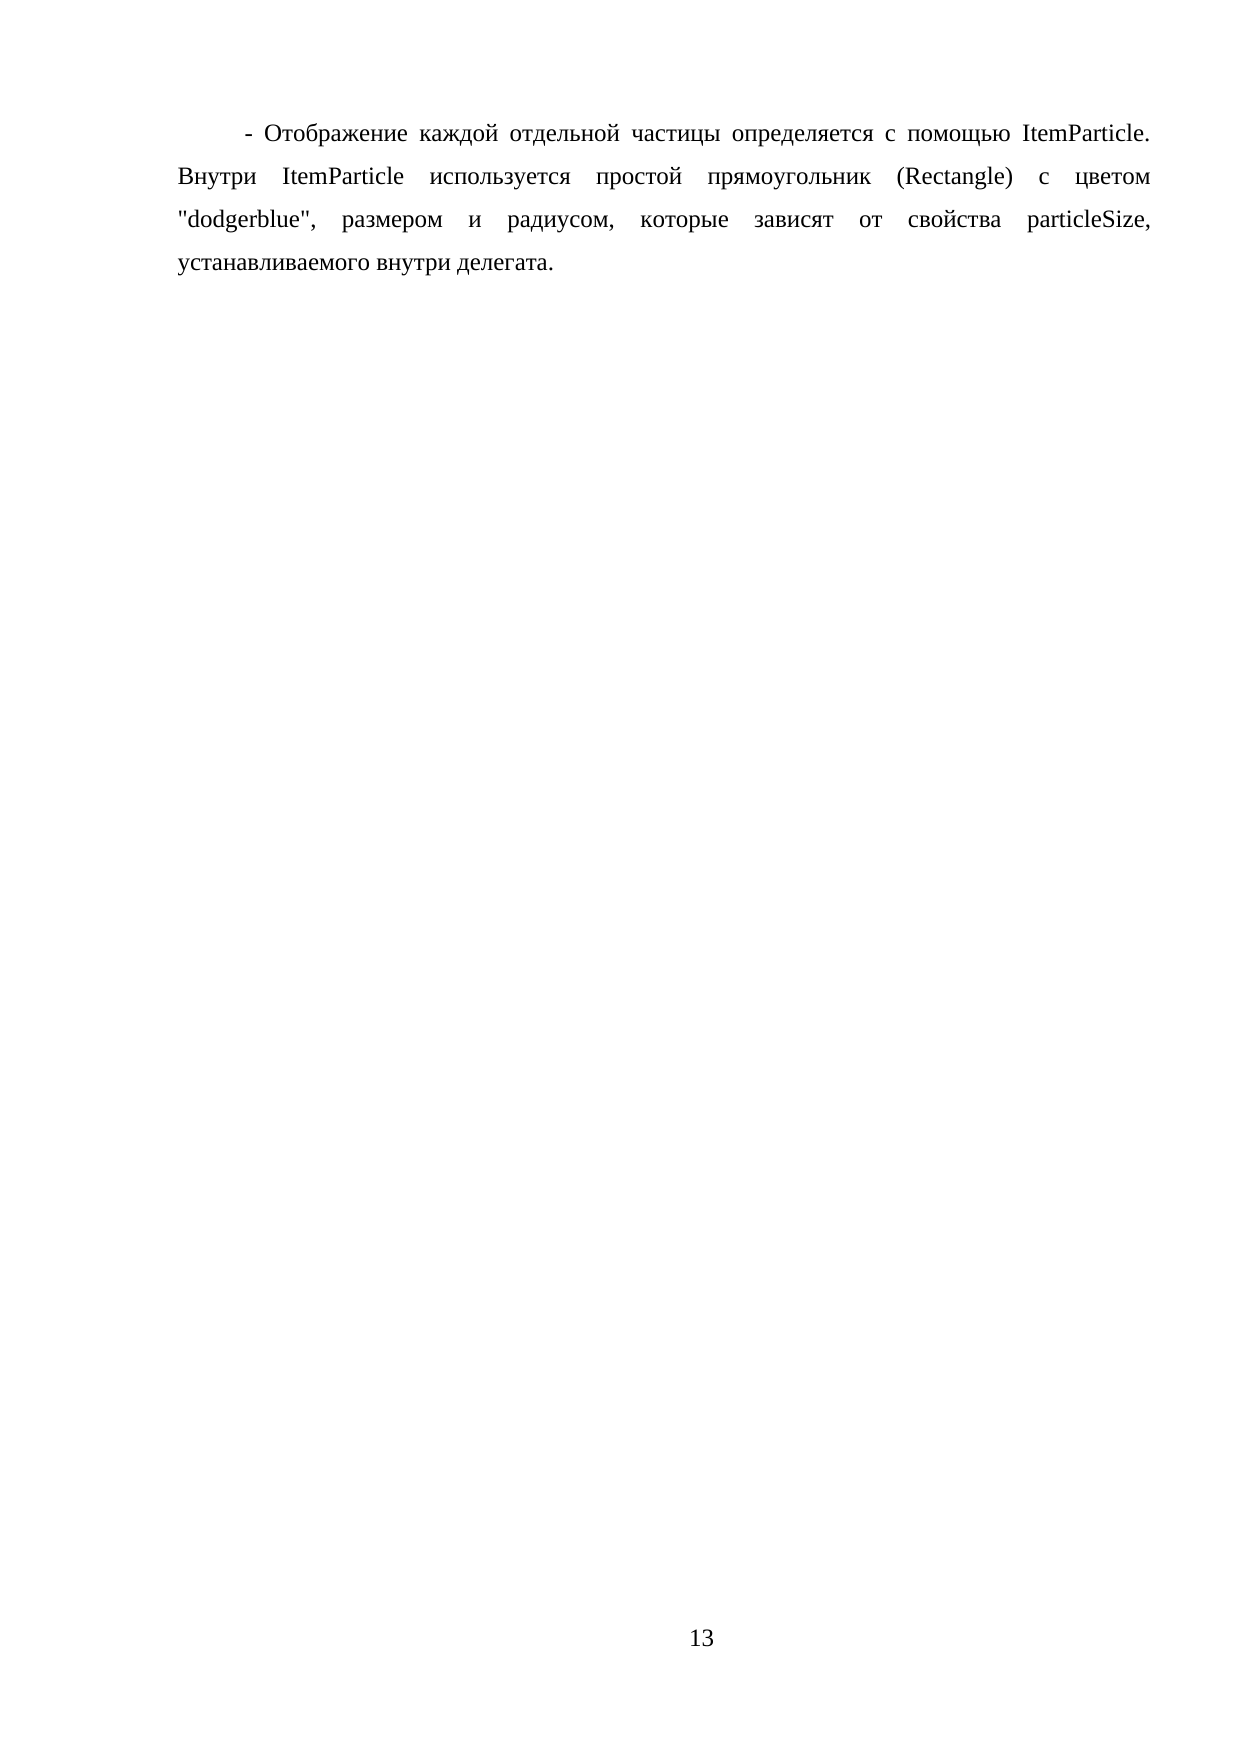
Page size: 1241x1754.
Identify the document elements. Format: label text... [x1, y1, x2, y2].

text - Отображение каждой отдельной частицы определяется с помощью ItemParticle. Внутри ItemParticle используется простой прямоугольник (Rectangle) с цветом "dodgerblue", размером и радиусом, которые зависят от свойства particleSize, устанавливаемого внутри делегата. [177, 118, 1152, 276]
